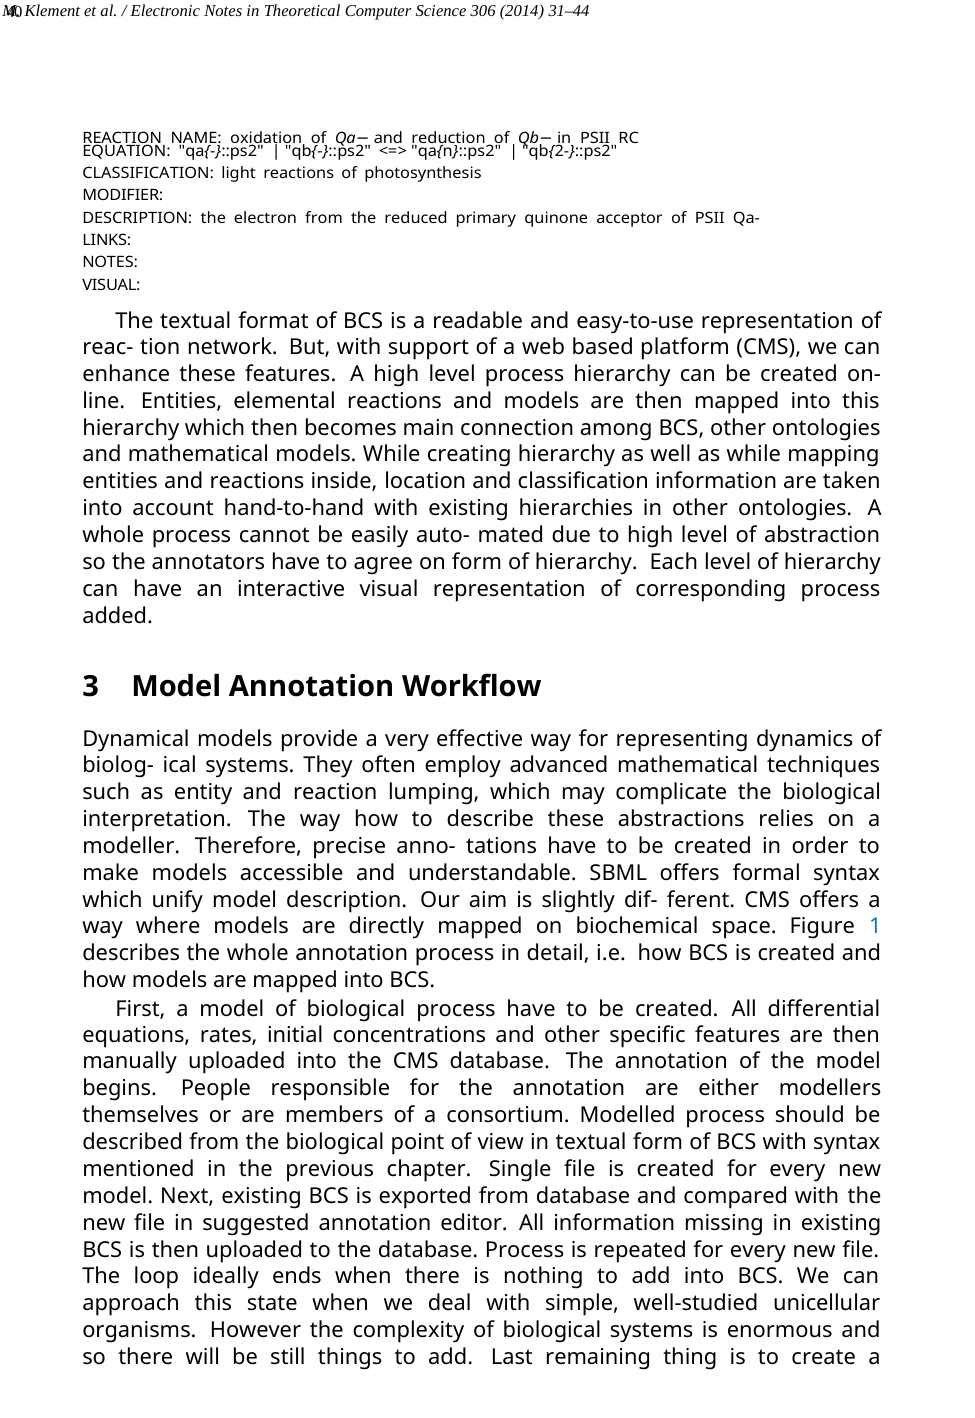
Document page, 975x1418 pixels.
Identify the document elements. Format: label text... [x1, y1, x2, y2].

text DESCRIPTION: the electron from the reduced primary quinone acceptor of PSII Qa- LINKS: [82, 207, 804, 250]
text CLASSIFICATION: light reactions of photosynthesis MODIFIER: [82, 162, 543, 205]
text Dynamical models provide a very effective way for representing dynamics of biolog- ical systems. They often employ advanced mathematical techniques such as entity and reaction lumping, which may complicate the biological interpretation. The way how to describe these abstractions relies on a modeller. Therefore, precise anno- tations have to be created in order to make models accessible and understandable. SBML offers formal syntax which unify model description. Our aim is slightly dif- ferent. CMS offers a way where models are directly mapped on biochemical space. Figure 1 describes the whole annotation process in detail, i.e. how BCS is created and how models are mapped into BCS. [82, 725, 881, 994]
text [82, 995, 881, 1371]
subtitle Model Annotation Workflow [82, 665, 904, 705]
text REACTION NAME: oxidation of Qa− and reduction of Qb− in PSII RC EQUATION: "qa{-}::ps2" | "qb{-}::ps2" <=> "qa{n}::ps2" | "qb{2-}::ps2" [82, 132, 714, 161]
text NOTES: [82, 251, 904, 272]
text VISUAL: [82, 273, 904, 294]
text The textual format of BCS is a readable and easy-to-use representation of reac- tion network. But, with support of a web based platform (CMS), we can enhance these features. A high level process hierarchy can be created on-line. Entities, elemental reactions and models are then mapped into this hierarchy which then becomes main connection among BCS, other ontologies and mathematical models. While creating hierarchy as well as while mapping entities and reactions inside, location and classification information are taken into account hand-to-hand with existing hierarchies in other ontologies. A whole process cannot be easily auto- mated due to high level of abstraction so the annotators have to agree on form of hierarchy. Each level of hierarchy can have an interactive visual representation of corresponding process added. [82, 307, 881, 629]
